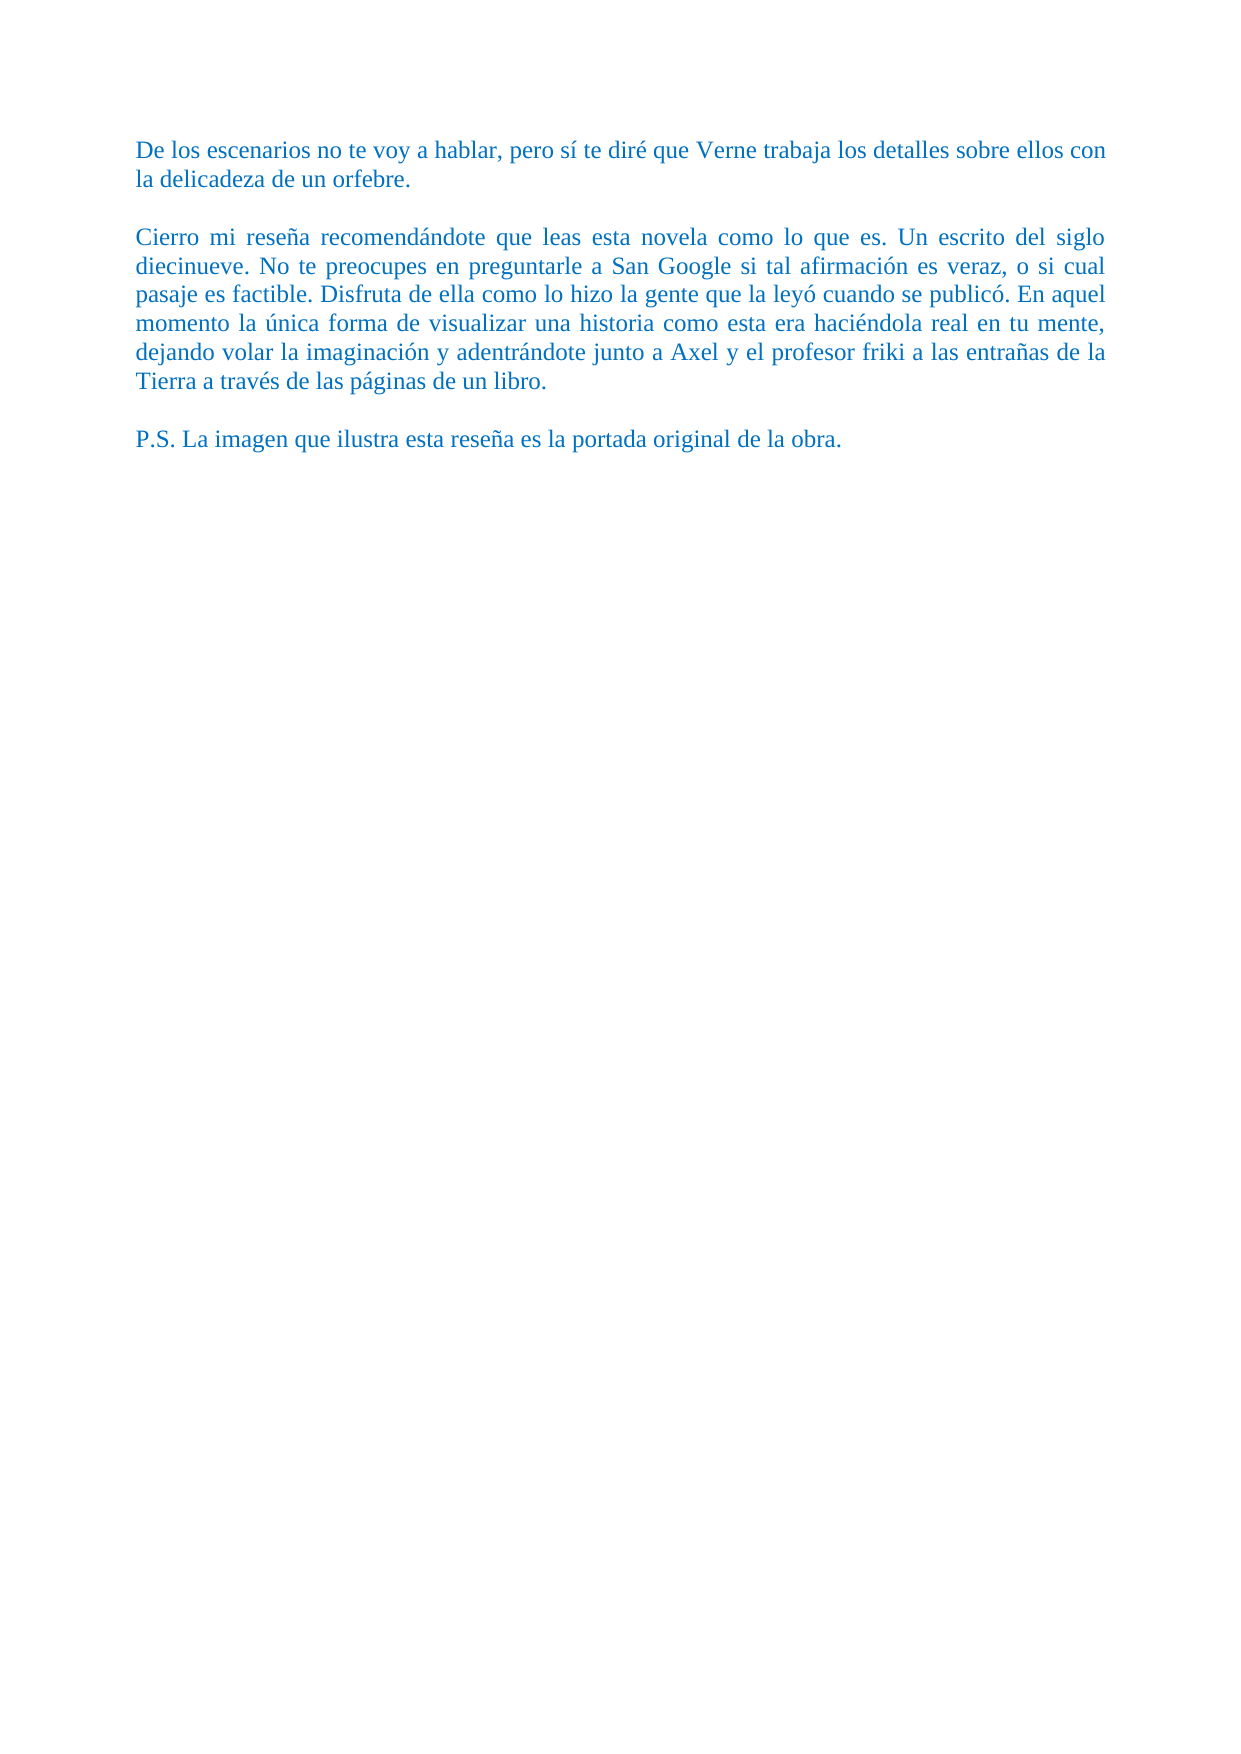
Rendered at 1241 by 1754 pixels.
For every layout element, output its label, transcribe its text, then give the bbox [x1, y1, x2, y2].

text De los escenarios no te voy a hablar, pero sí te diré que Verne trabaja los detalles sobre ellos con la delicadeza de un orfebre. [135, 135, 1107, 193]
text P.S. La imagen que ilustra esta reseña es la portada original de la obra. [135, 424, 1107, 452]
text Cierro mi reseña recomendándote que leas esta novela como lo que es. Un escrito del siglo diecinueve. No te preocupes en preguntarle a San Google si tal afirmación es veraz, o si cual pasaje es factible. Disfruta de ella como lo hizo la gente que la leyó cuando se publicó. En aquel momento la única forma de visualizar una historia como esta era haciéndola real en tu mente, dejando volar la imaginación y adentrándote junto a Axel y el profesor friki a las entrañas de la Tierra a través de las páginas de un libro. [135, 222, 1107, 394]
